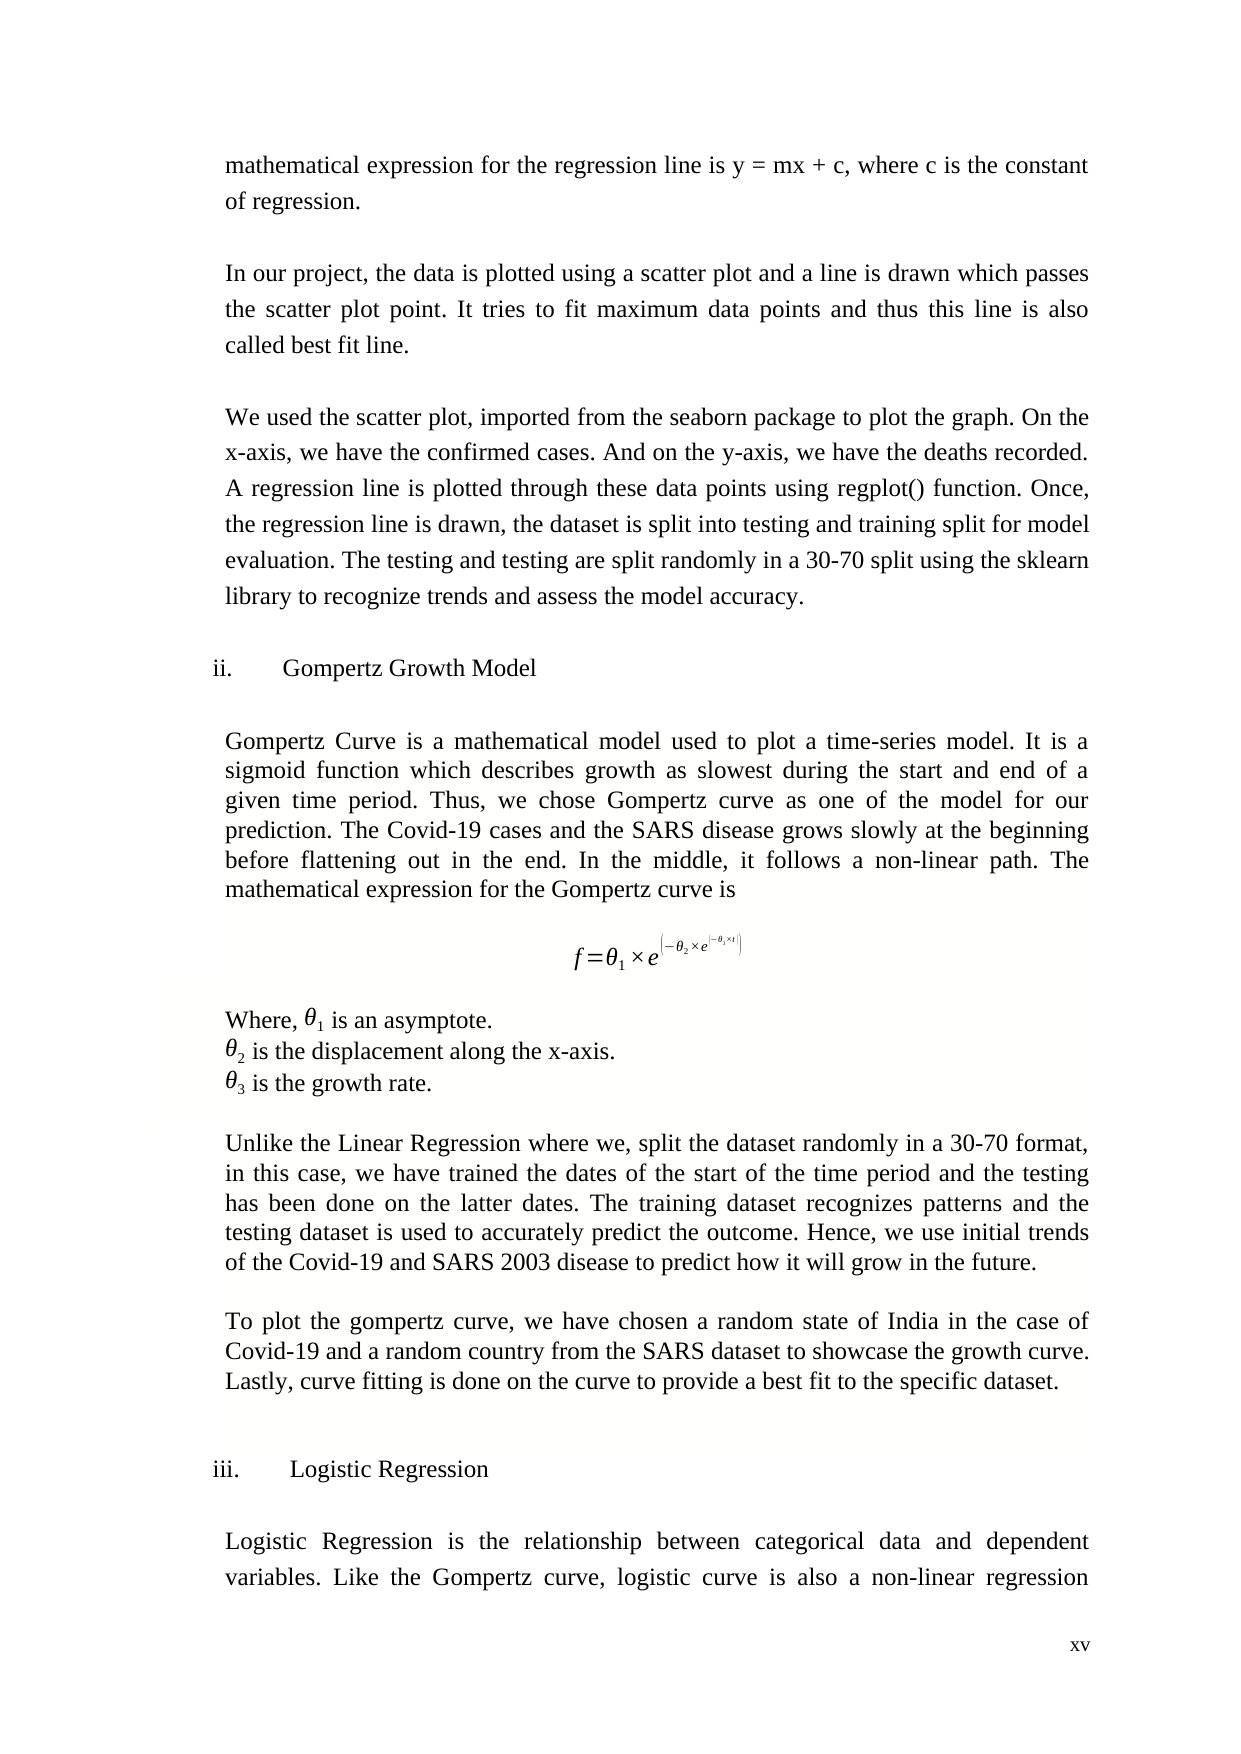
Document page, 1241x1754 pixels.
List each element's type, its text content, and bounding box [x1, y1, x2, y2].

text Gompertz Curve is a mathematical model used to plot a time-series model. It is a sigmoid function which describes growth as slowest during the start and end of a given time period. Thus, we chose Gompertz curve as one of the model for our prediction. The Covid-19 cases and the SARS disease grows slowly at the beginning before flattening out in the end. In the middle, it follows a non-linear path. The mathematical expression for the Gompertz curve is [225, 725, 1090, 903]
text is the growth rate. [150, 1066, 1090, 1098]
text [225, 1526, 1090, 1591]
text Unlike the Linear Regression where we, split the dataset randomly in a 30-70 format, in this case, we have trained the dates of the start of the time period and the testing has been done on the latter dates. The training dataset recognizes patterns and the testing dataset is used to accurately predict the outcome. Hence, we use initial trends of the Covid-19 and SARS 2003 disease to predict how it will grow in the future. [225, 1127, 1090, 1276]
text We used the scatter plot, imported from the seaborn package to plot the graph. On the x-axis, we have the confirmed cases. And on the y-axis, we have the deaths recorded. A regression line is plotted through these data points using regplot() function. Once, the regression line is drawn, the dataset is split into testing and training split for model evaluation. The testing and testing are split randomly in a 30-70 split using the sklearn library to recognize trends and assess the model accuracy. [225, 402, 1090, 610]
text ii. Gompertz Growth Model [150, 653, 1090, 682]
text Where, is an asymptote. [150, 1004, 1090, 1035]
text iii. Logistic Regression [150, 1454, 1090, 1483]
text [225, 150, 1090, 215]
text To plot the gompertz curve, we have chosen a random state of India in the case of Covid-19 and a random country from the SARS dataset to showcase the growth curve. Lastly, curve fitting is done on the curve to provide a best fit to the specific dataset. [225, 1306, 1090, 1394]
text is the displacement along the x-axis. [150, 1035, 1090, 1066]
text In our project, the data is plotted using a scatter plot and a line is drawn which passes the scatter plot point. It tries to fit maximum data points and thus this line is also called best fit line. [225, 258, 1090, 358]
